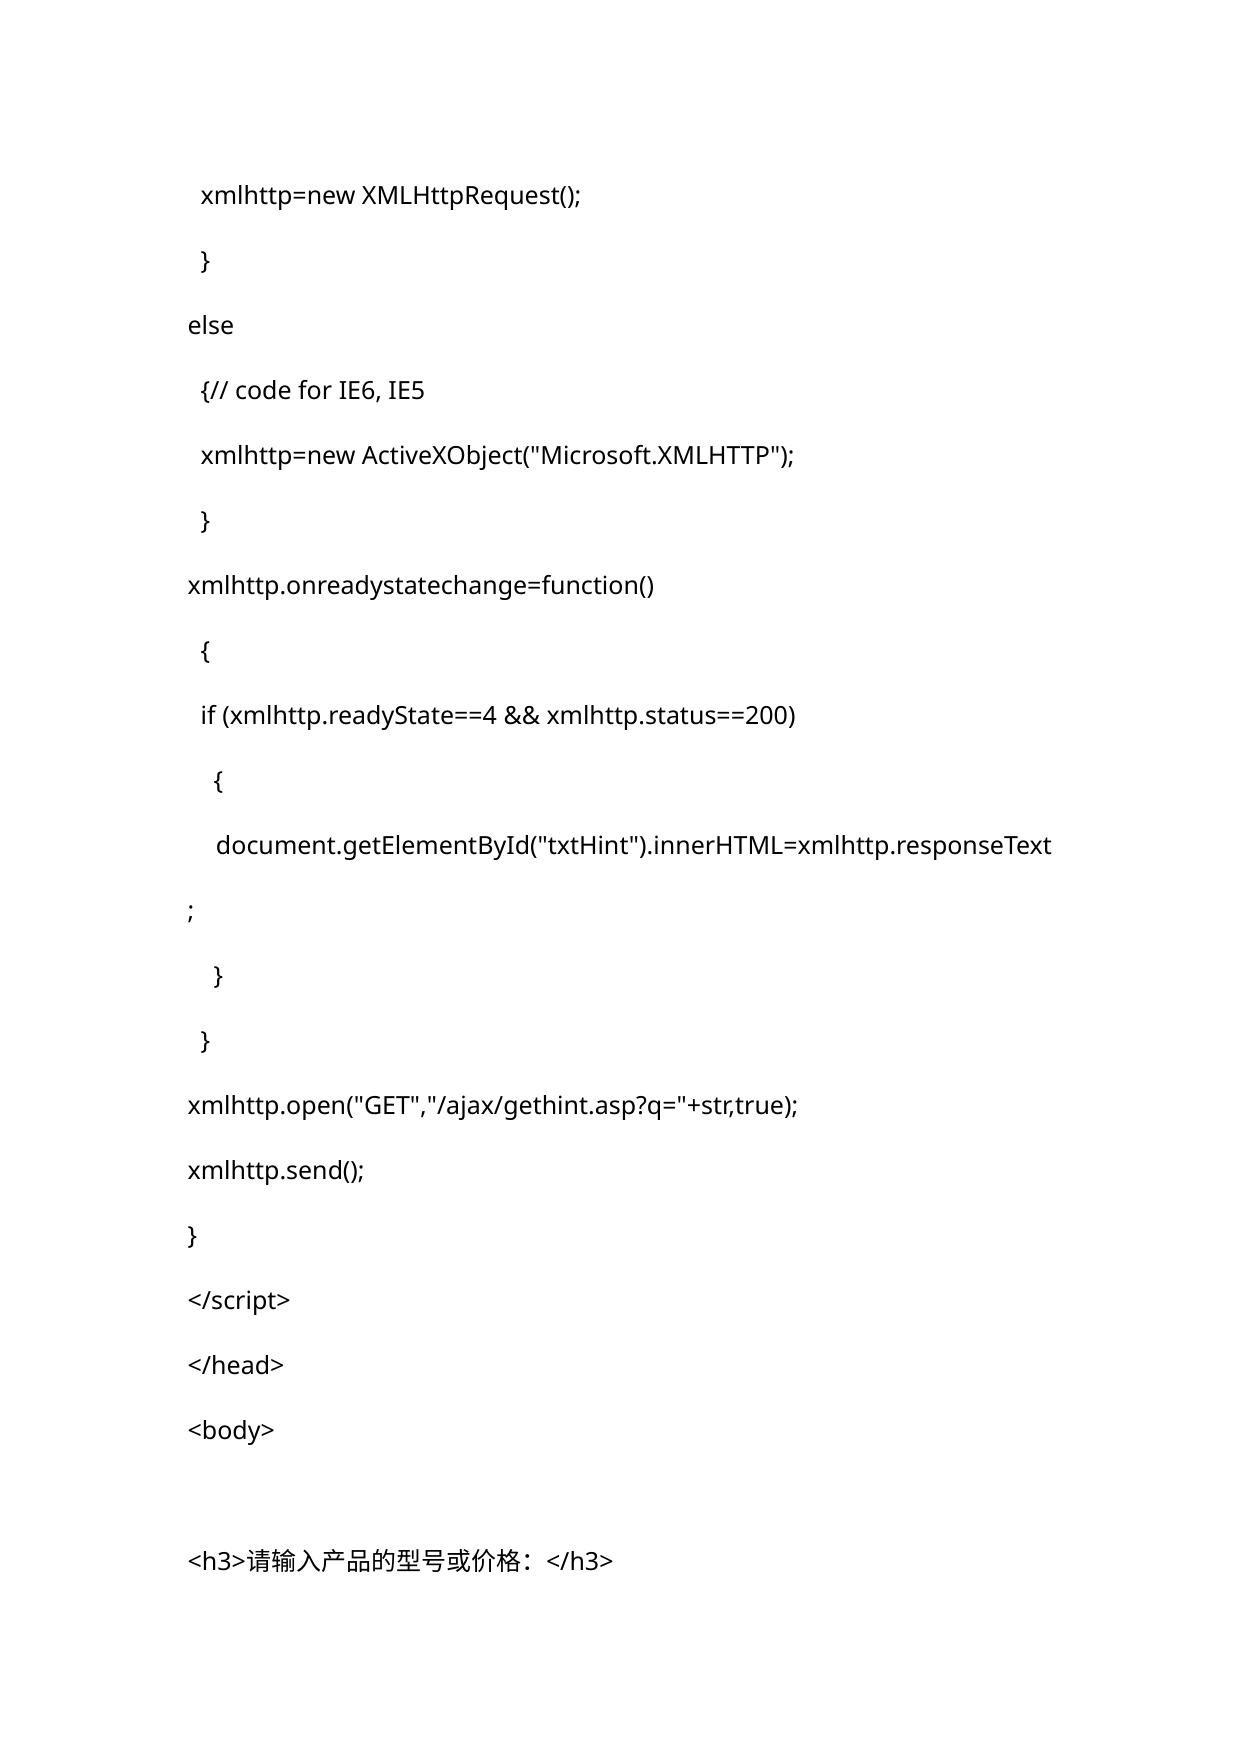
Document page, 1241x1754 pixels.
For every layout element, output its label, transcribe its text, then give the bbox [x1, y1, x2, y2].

text xmlhttp=new ActiveXObject("Microsoft.XMLHTTP"); [187, 422, 1053, 487]
text } [187, 1202, 1053, 1267]
text if (xmlhttp.readyState==4 && xmlhttp.status==200) [187, 682, 1053, 747]
text xmlhttp=new XMLHttpRequest(); [187, 162, 1053, 227]
text xmlhttp.onreadystatechange=function() [187, 552, 1053, 617]
text else [187, 292, 1053, 357]
text { [187, 617, 1053, 682]
text { [187, 747, 1053, 812]
text xmlhttp.send(); [187, 1137, 1053, 1202]
text <body> [187, 1397, 1053, 1462]
text </script> [187, 1267, 1053, 1332]
text } [187, 1007, 1053, 1072]
text } [187, 227, 1053, 292]
text xmlhttp.open("GET","/ajax/gethint.asp?q="+str,true); [187, 1072, 1053, 1137]
text document.getElementById("txtHint").innerHTML=xmlhttp.responseText; [187, 812, 1053, 942]
text <h3>请输入产品的型号或价格：</h3> [187, 1527, 1053, 1592]
text } [187, 487, 1053, 552]
text </head> [187, 1332, 1053, 1397]
text } [187, 942, 1053, 1007]
text {// code for IE6, IE5 [187, 357, 1053, 422]
